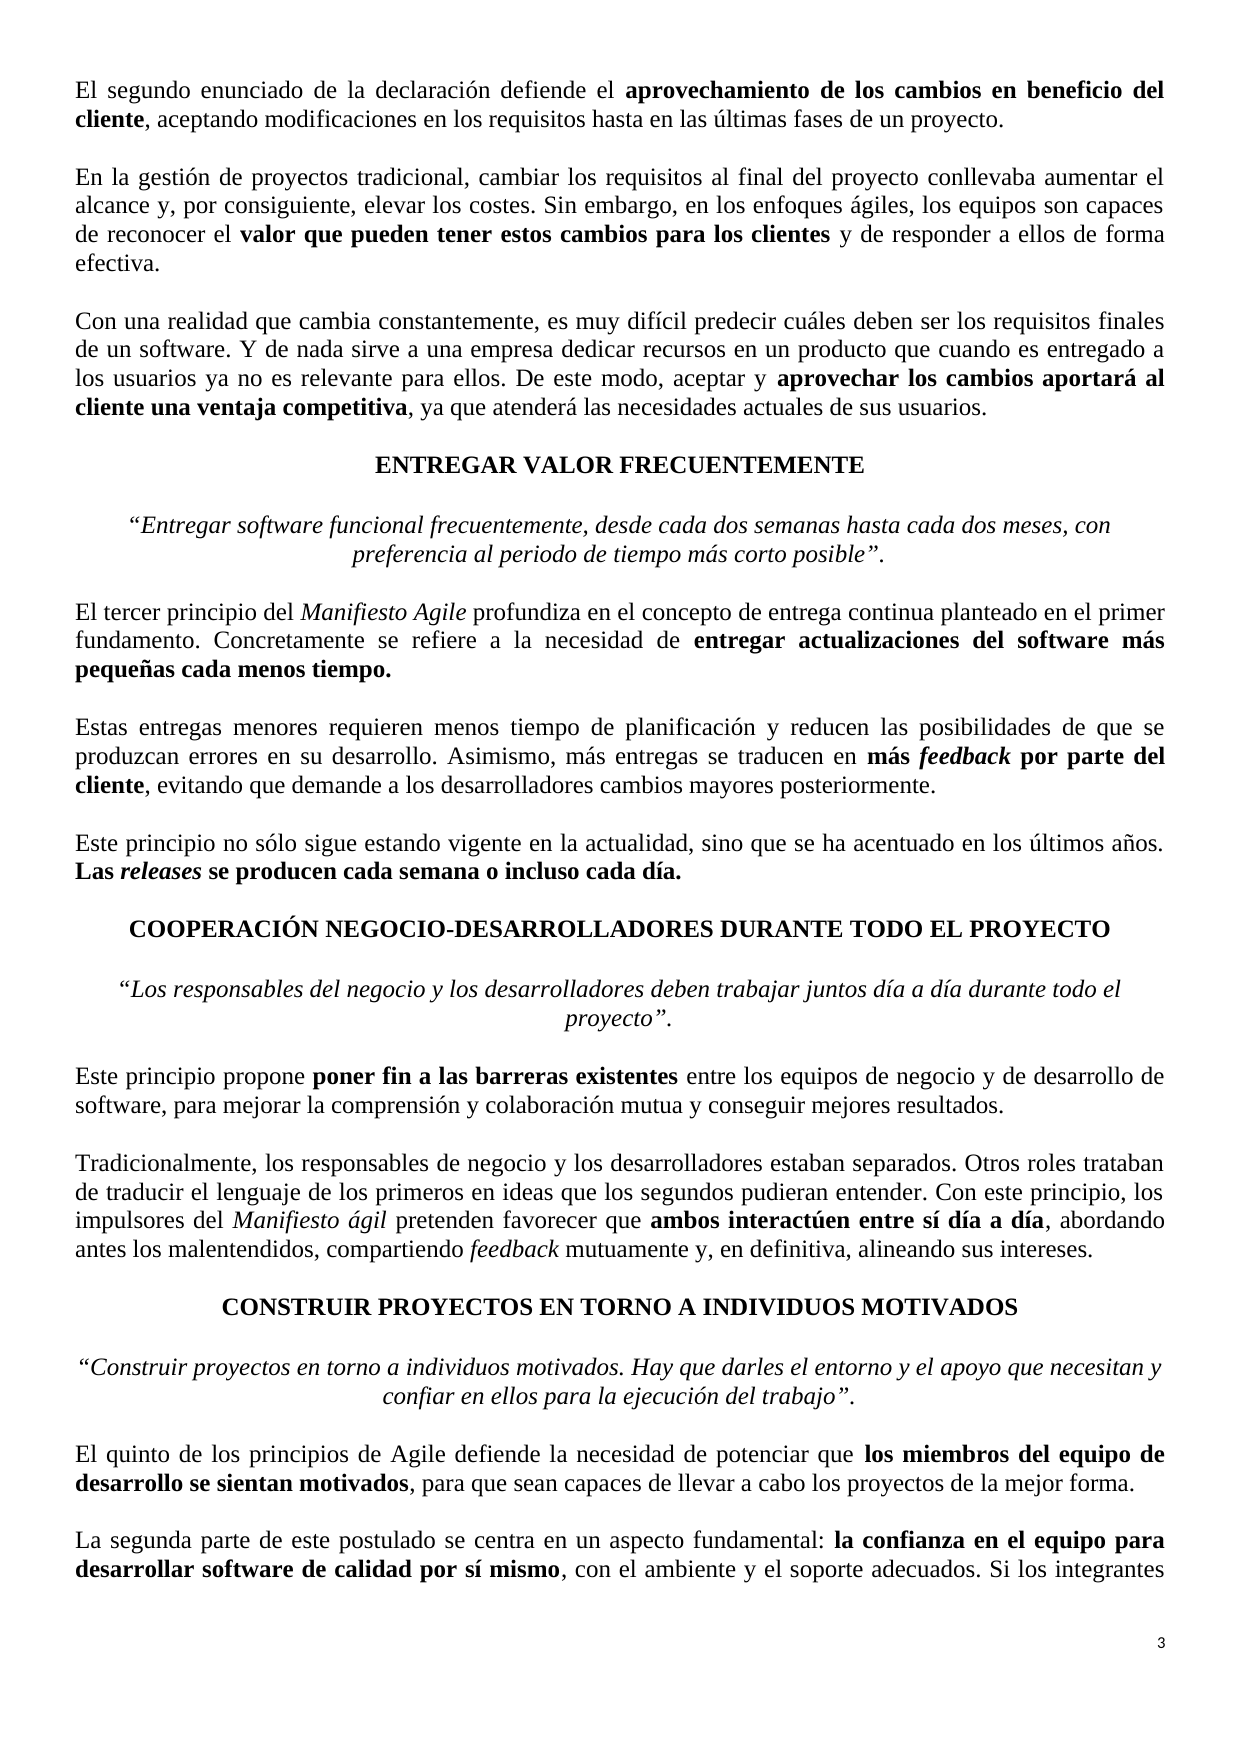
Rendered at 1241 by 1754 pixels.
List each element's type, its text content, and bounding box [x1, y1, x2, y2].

subtitle ENTREGAR VALOR FRECUENTEMENTE [75, 450, 1165, 479]
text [75, 1526, 1165, 1583]
text Estas entregas menores requieren menos tiempo de planificación y reducen las posibilidades de que se produzcan errores en su desarrollo. Asimismo, más entregas se traducen en más feedback por parte del cliente, evitando que demande a los desarrolladores cambios mayores posteriormente. [75, 712, 1165, 798]
text El segundo enunciado de la declaración defiende el aprovechamiento de los cambios en beneficio del cliente, aceptando modificaciones en los requisitos hasta en las últimas fases de un proyecto. [75, 75, 1165, 132]
text El tercer principio del Manifiesto Agile profundiza en el concepto de entrega continua planteado en el primer fundamento. Concretamente se refiere a la necesidad de entregar actualizaciones del software más pequeñas cada menos tiempo. [75, 597, 1165, 683]
text Con una realidad que cambia constantemente, es muy difícil predecir cuáles deben ser los requisitos finales de un software. Y de nada sirve a una empresa dedicar recursos en un producto que cuando es entregado a los usuarios ya no es relevante para ellos. De este modo, aceptar y aprovechar los cambios aportará al cliente una ventaja competitiva, ya que atenderá las necesidades actuales de sus usuarios. [75, 306, 1165, 421]
text “Los responsables del negocio y los desarrolladores deben trabajar juntos día a día durante todo el proyecto”. [75, 974, 1165, 1032]
text Tradicionalmente, los responsables de negocio y los desarrolladores estaban separados. Otros roles trataban de traducir el lenguaje de los primeros en ideas que los segundos pudieran entender. Con este principio, los impulsores del Manifiesto ágil pretenden favorecer que ambos interactúen entre sí día a día, abordando antes los malentendidos, compartiendo feedback mutuamente y, en definitiva, alineando sus intereses. [75, 1148, 1165, 1263]
text “Entregar software funcional frecuentemente, desde cada dos semanas hasta cada dos meses, con preferencia al periodo de tiempo más corto posible”. [75, 510, 1165, 568]
subtitle CONSTRUIR PROYECTOS EN TORNO A INDIVIDUOS MOTIVADOS [75, 1292, 1165, 1321]
text Este principio propone poner fin a las barreras existentes entre los equipos de negocio y de desarrollo de software, para mejorar la comprensión y colaboración mutua y conseguir mejores resultados. [75, 1061, 1165, 1119]
text El quinto de los principios de Agile defiende la necesidad de potenciar que los miembros del equipo de desarrollo se sientan motivados, para que sean capaces de llevar a cabo los proyectos de la mejor forma. [75, 1439, 1165, 1496]
text En la gestión de proyectos tradicional, cambiar los requisitos al final del proyecto conllevaba aumentar el alcance y, por consiguiente, elevar los costes. Sin embargo, en los enfoques ágiles, los equipos son capaces de reconocer el valor que pueden tener estos cambios para los clientes y de responder a ellos de forma efectiva. [75, 162, 1165, 277]
subtitle COOPERACIÓN NEGOCIO-DESARROLLADORES DURANTE TODO EL PROYECTO [75, 914, 1165, 943]
text Este principio no sólo sigue estando vigente en la actualidad, sino que se ha acentuado en los últimos años. Las releases se producen cada semana o incluso cada día. [75, 828, 1165, 885]
text “Construir proyectos en torno a individuos motivados. Hay que darles el entorno y el apoyo que necesitan y confiar en ellos para la ejecución del trabajo”. [75, 1352, 1165, 1410]
